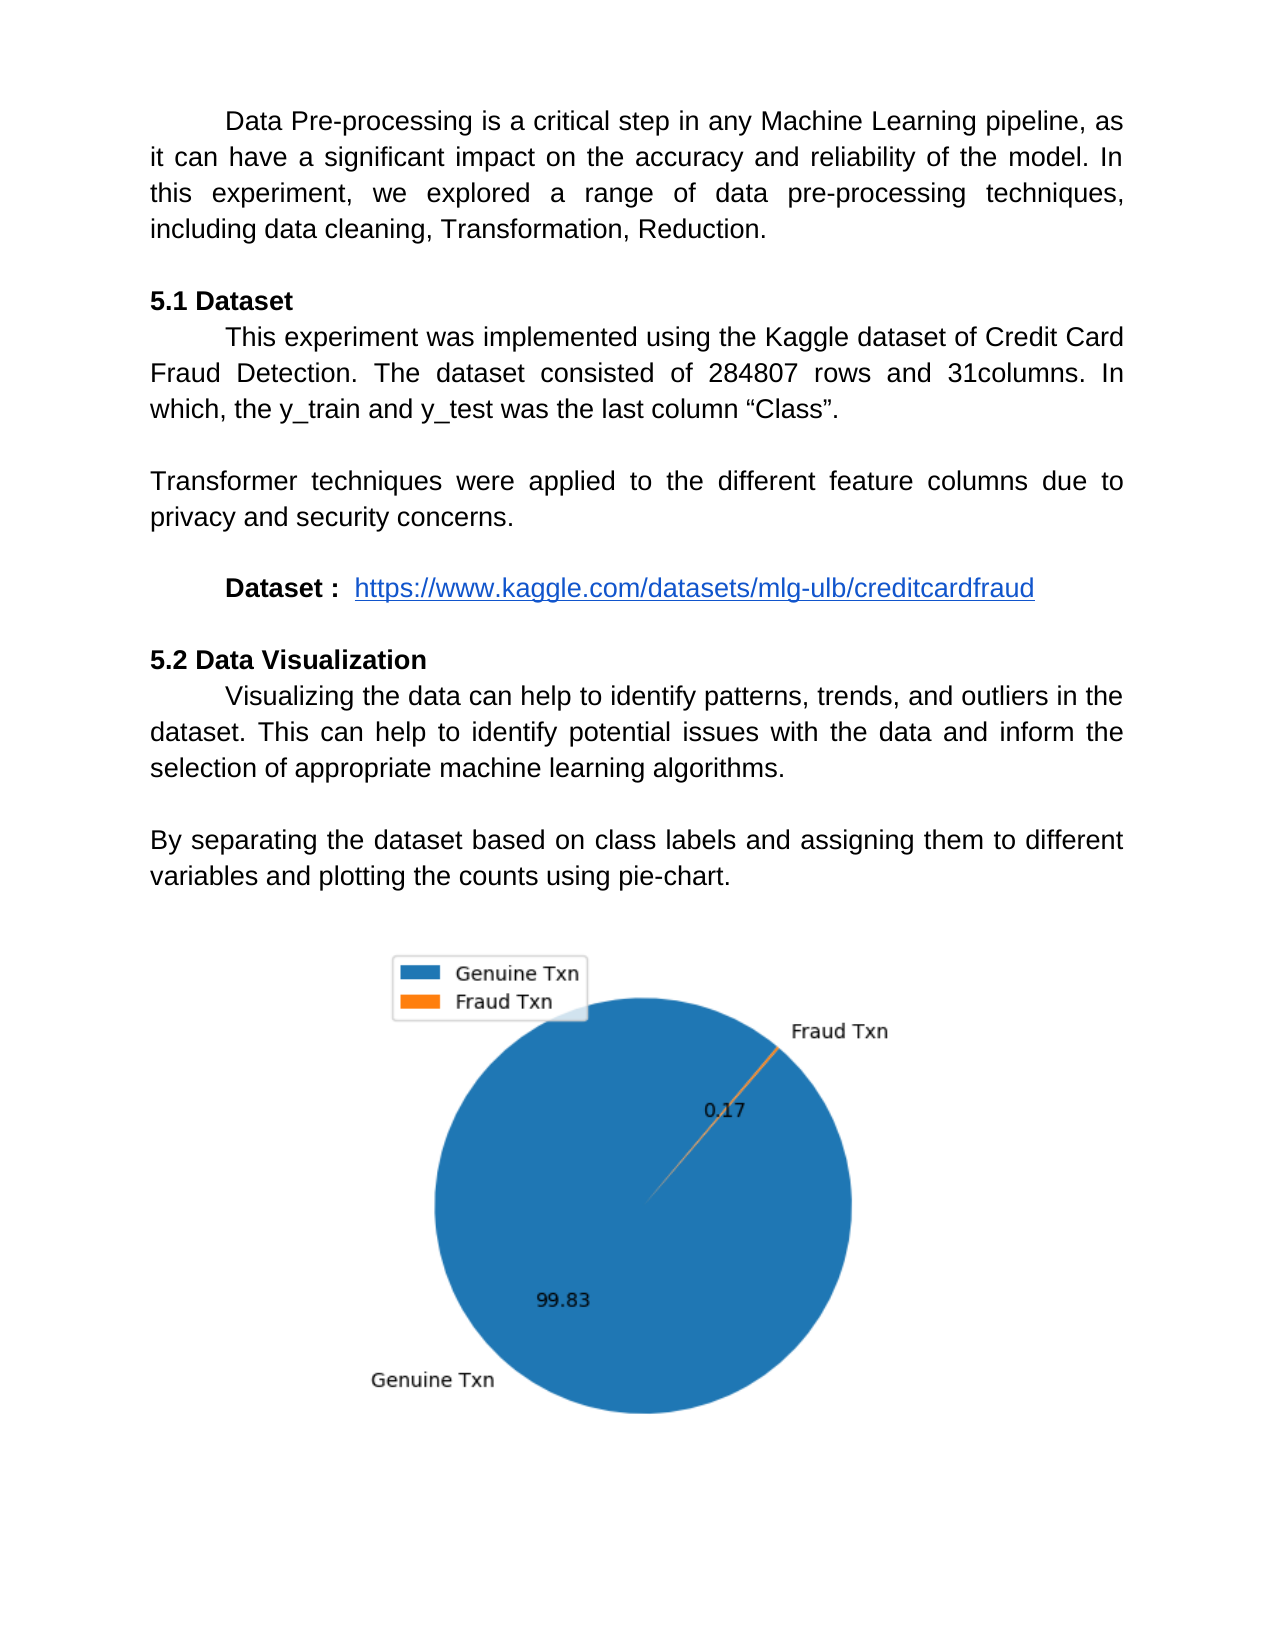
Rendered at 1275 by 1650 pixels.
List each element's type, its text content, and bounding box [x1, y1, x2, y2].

text Transformer techniques were applied to the different feature columns due to privacy and security concerns. [150, 464, 1125, 532]
text Dataset : https://www.kaggle.com/datasets/mlg-ulb/creditcardfraud [150, 572, 1125, 604]
picture [357, 933, 917, 1480]
text 5.1 Dataset [150, 285, 1125, 316]
text This experiment was implemented using the Kaggle dataset of Credit Card Fraud Detection. The dataset consisted of 284807 rows and 31columns. In which, the y_train and y_test was the last column “Class”. [150, 321, 1125, 424]
text Data Pre-processing is a critical step in any Machine Learning pipeline, as it can have a significant impact on the accuracy and reliability of the model. In this experiment, we explored a range of data pre-processing techniques, including data cleaning, Transformation, Reduction. [150, 105, 1125, 244]
text 5.2 Data Visualization [150, 644, 1125, 676]
text Visualizing the data can help to identify patterns, trends, and outliers in the dataset. This can help to identify potential issues with the data and inform the selection of appropriate machine learning algorithms. [150, 680, 1125, 783]
text By separating the dataset based on class labels and assigning them to different variables and plotting the counts using pie-chart. [150, 824, 1125, 891]
